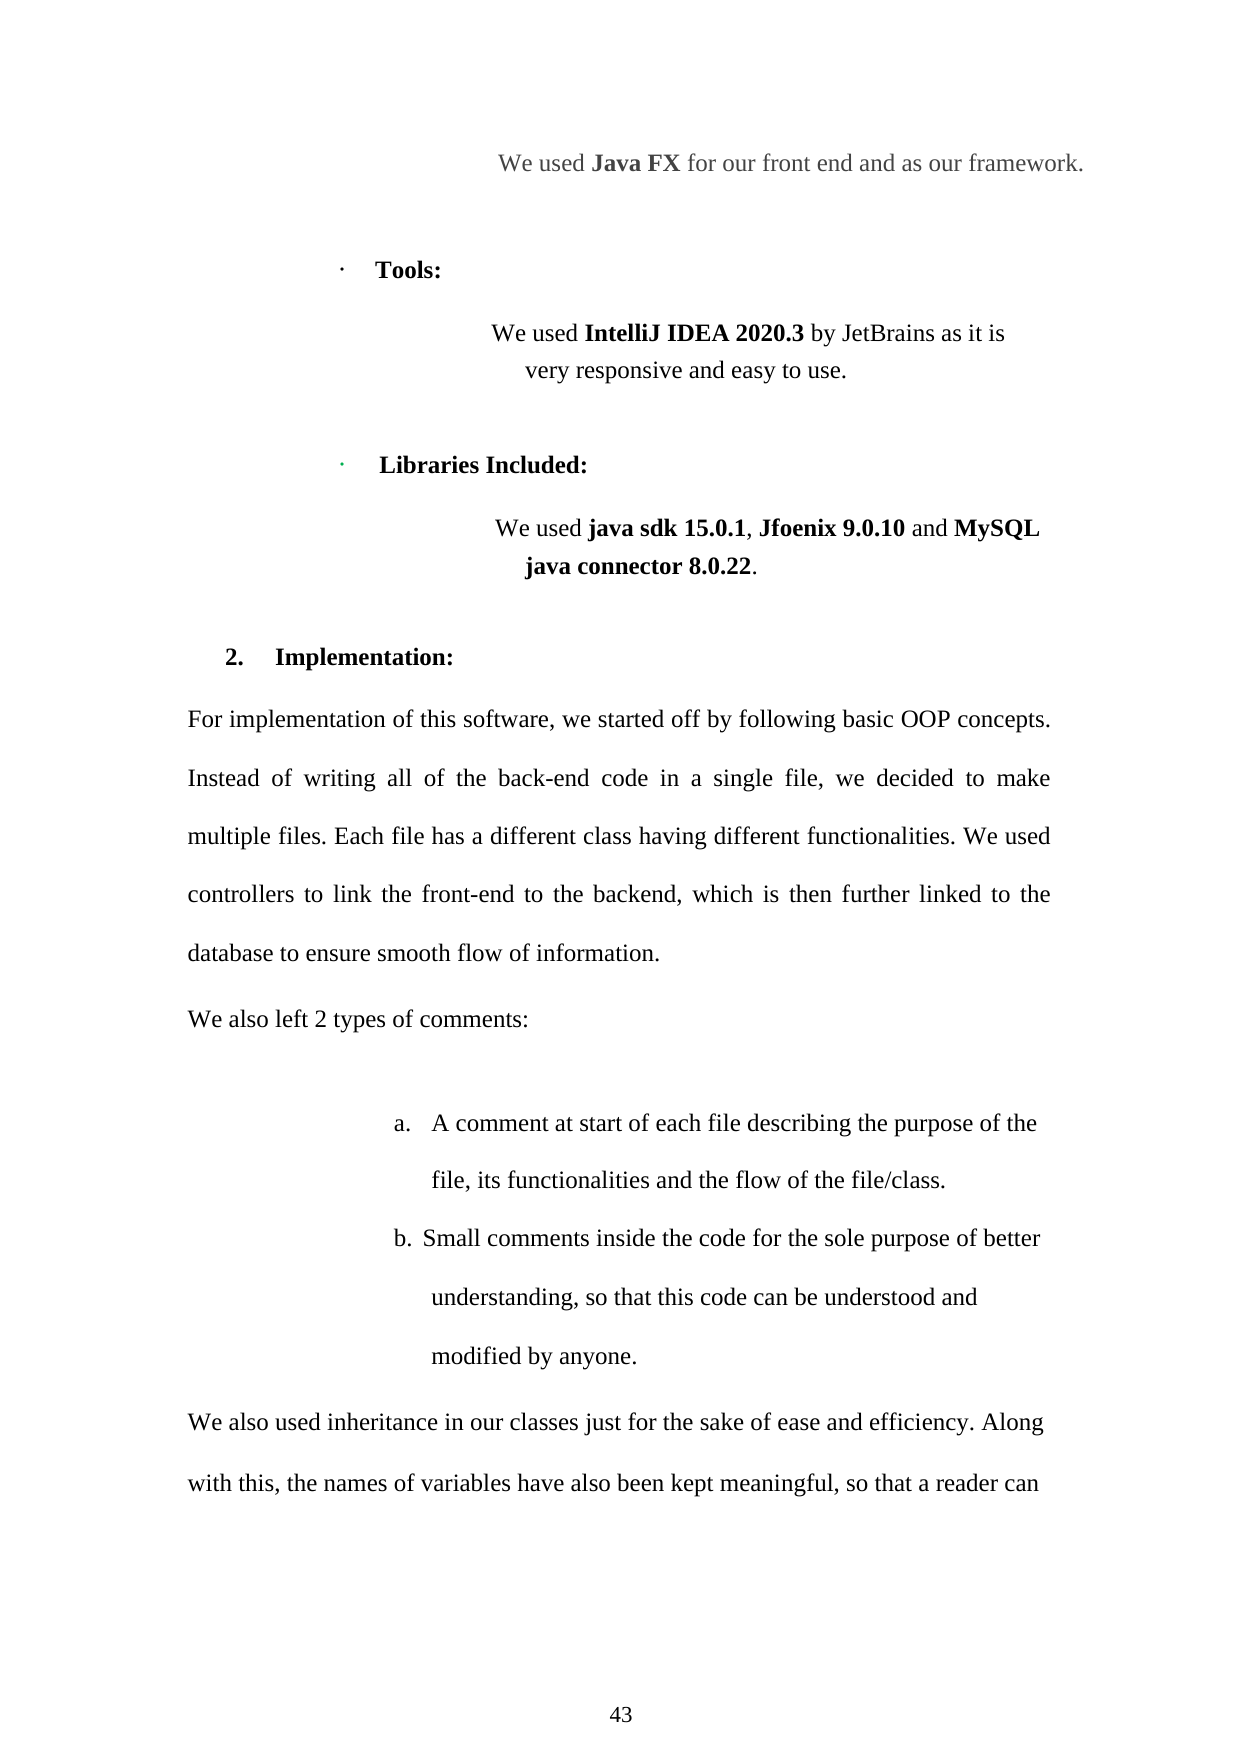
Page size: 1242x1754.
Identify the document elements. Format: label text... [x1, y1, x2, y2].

list Tools: [337, 253, 1092, 284]
list Libraries Included: [337, 448, 1092, 479]
list A comment at start of each file describing the purpose of the file, its functionalities and the flow of the file/class. [394, 1108, 1052, 1194]
text We used IntelliJ IDEA 2020.3 by JetBrains as it is very responsive and easy to use. [491, 318, 1054, 384]
text We used java sdk 15.0.1, Jfoenix 9.0.10 and MySQL java connector 8.0.22. [495, 513, 1089, 579]
text We also left 2 types of comments: [187, 1004, 1092, 1033]
list Implementation: [225, 642, 1092, 671]
text We used Java FX for our front end and as our framework. [498, 148, 1092, 176]
text We also used inheritance in our classes just for the sake of ease and efficiency. Along with this, the names of variables have also been kept meaningful, so that a reader can [187, 1407, 1052, 1497]
list ​ Small comments inside the code for the sole purpose of better understanding, so that this code can be understood and modified by anyone. [394, 1223, 1052, 1370]
text For implementation of this software, we started off by following basic OOP concepts. Instead of writing all of the back-end code in a single file, we decided to make multiple files. Each file has a different class having different functionalities. We used controllers to link the front-end to the backend, which is then further linked to the database to ensure smooth flow of information. [187, 704, 1052, 967]
